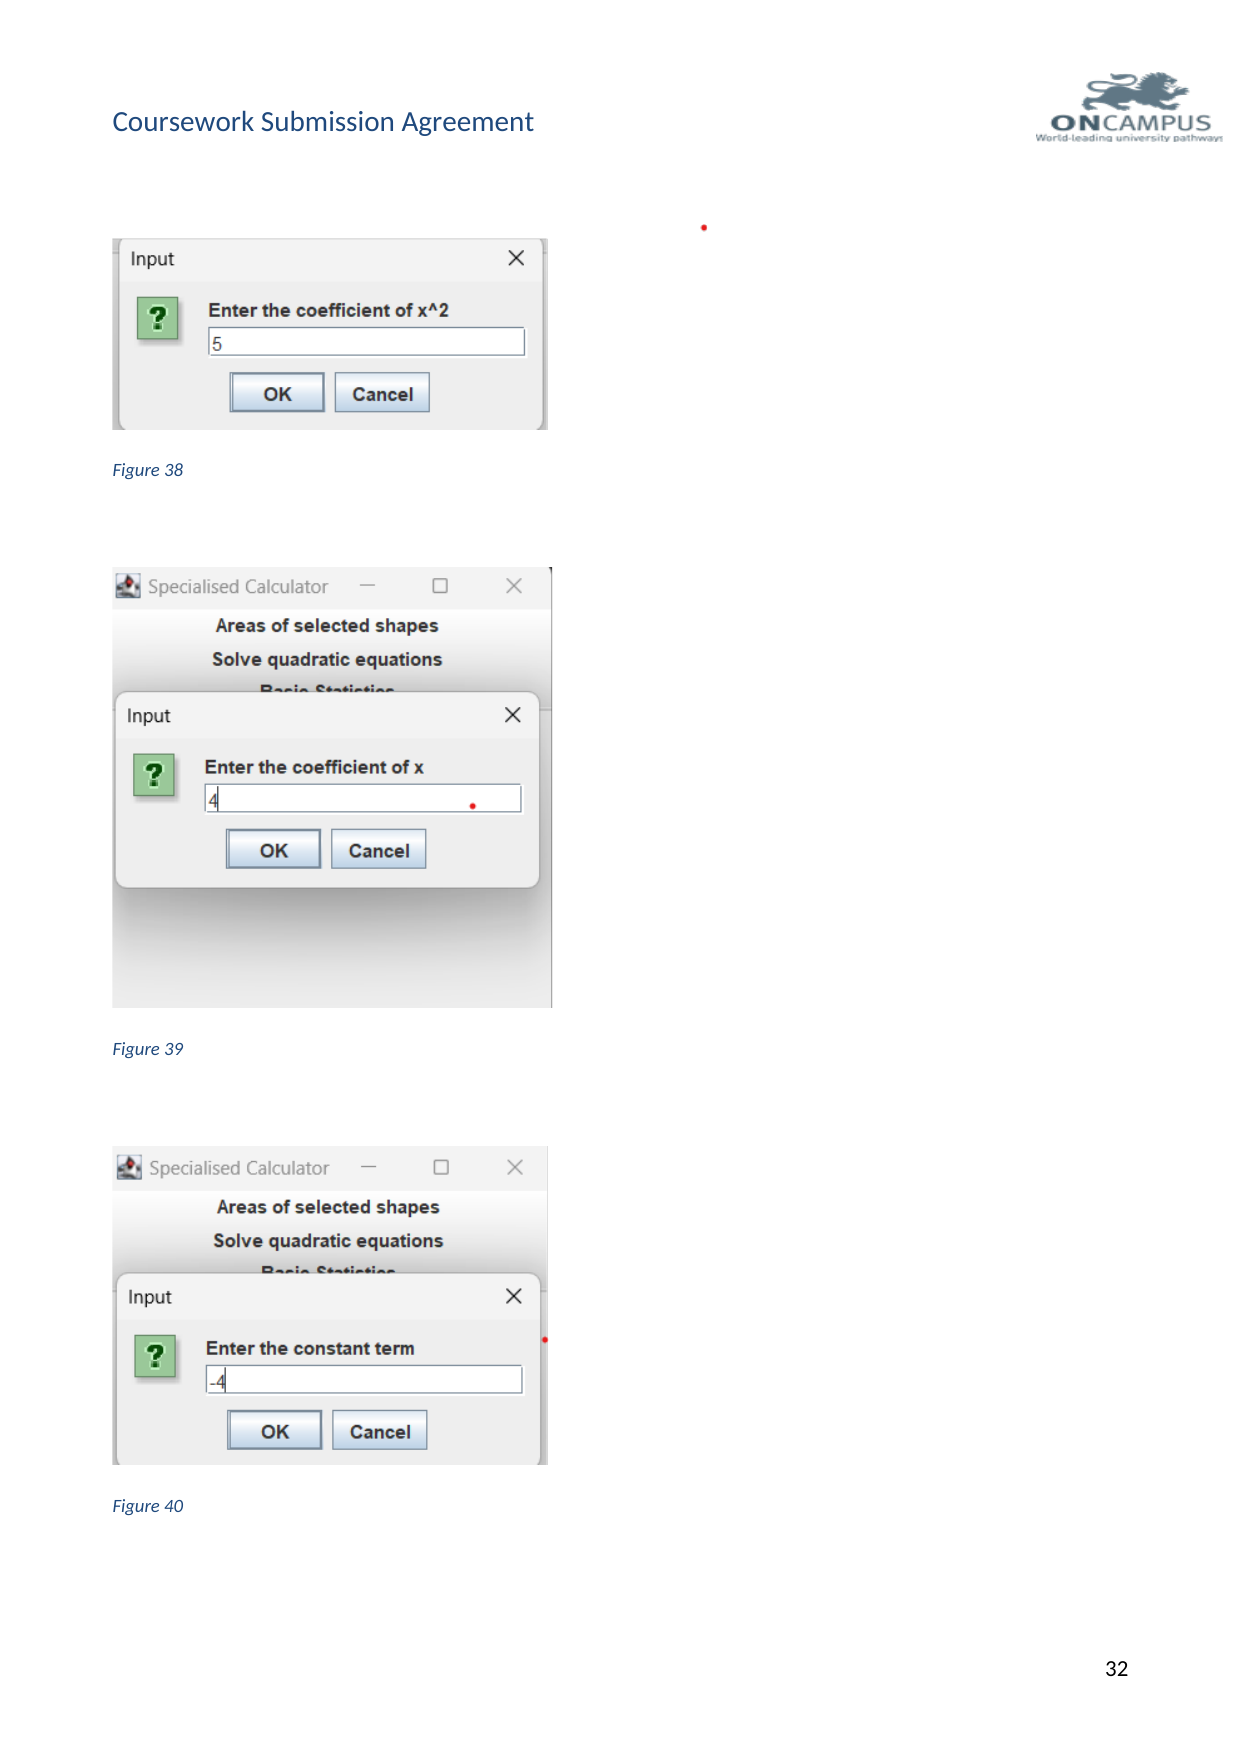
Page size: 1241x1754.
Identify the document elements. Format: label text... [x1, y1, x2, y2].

picture [112, 1146, 549, 1465]
picture [112, 567, 553, 1008]
text Figure 38 [112, 458, 1128, 481]
picture [112, 224, 708, 430]
text Figure 39 [112, 1037, 1128, 1060]
text Figure 40 [112, 1494, 1128, 1517]
